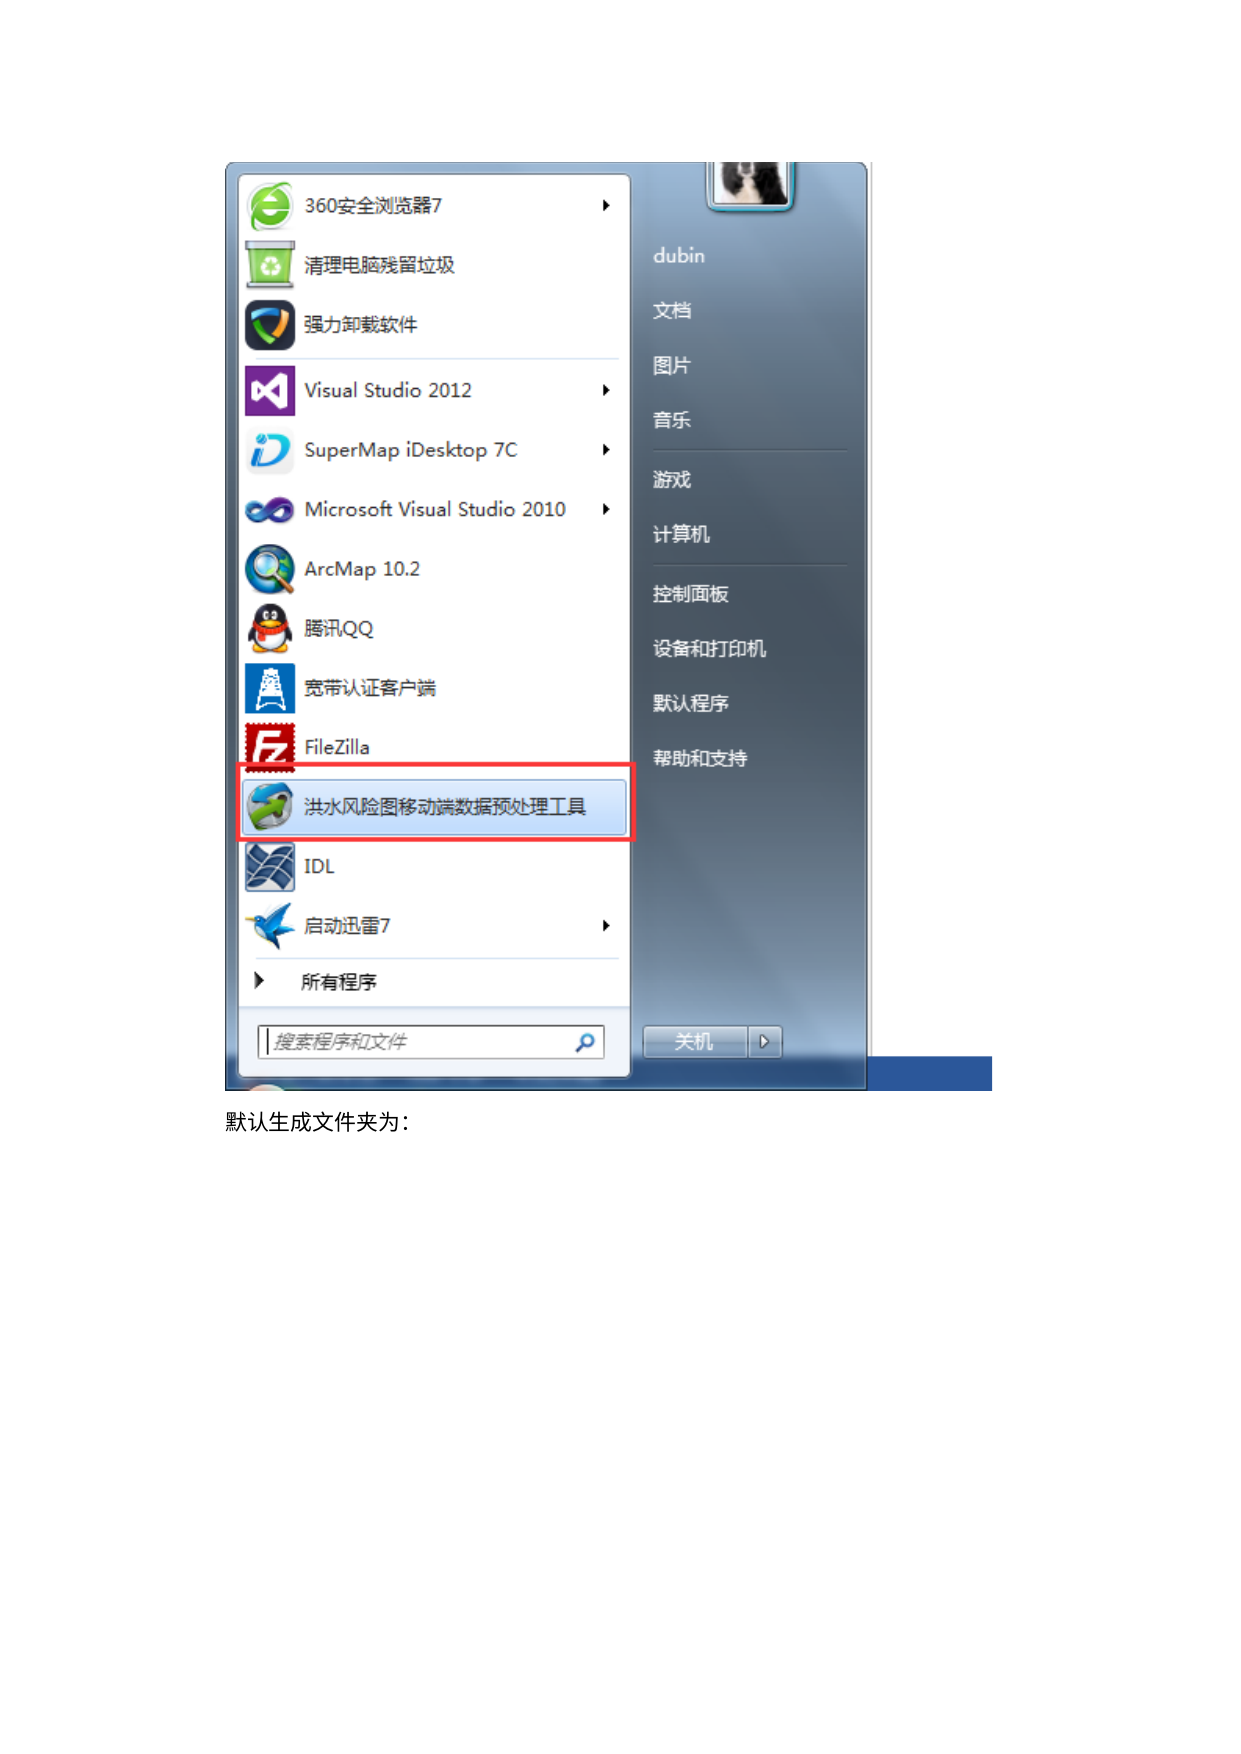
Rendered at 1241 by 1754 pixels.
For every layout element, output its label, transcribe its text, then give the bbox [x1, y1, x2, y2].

list 默认生成文件夹为： [225, 1104, 1053, 1137]
picture [225, 162, 993, 1091]
